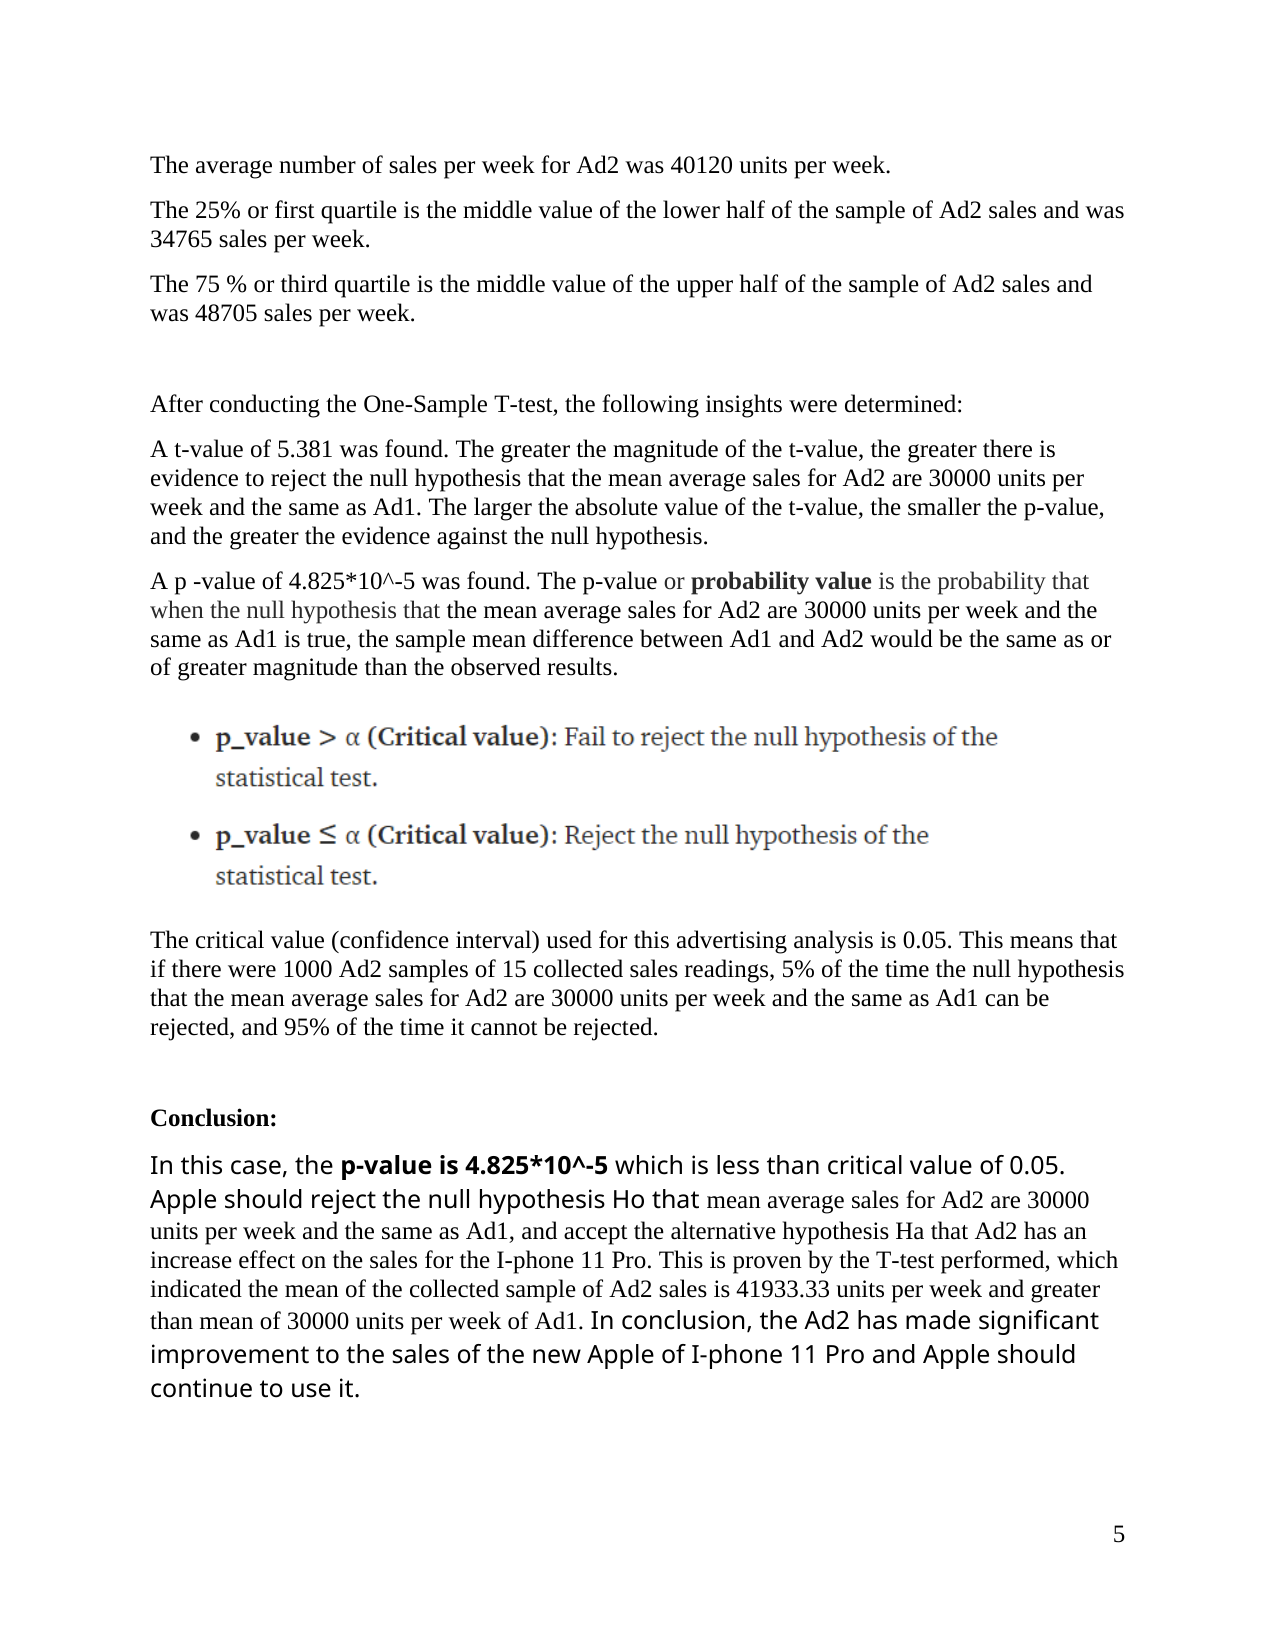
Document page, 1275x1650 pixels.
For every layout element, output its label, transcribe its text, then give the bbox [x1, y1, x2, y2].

text A t-value of 5.381 was found. The greater the magnitude of the t-value, the greater there is evidence to reject the null hypothesis that the mean average sales for Ad2 are 30000 units per week and the same as Ad1. The larger the absolute value of the t-value, the smaller the p-value, and the greater the evidence against the null hypothesis. [150, 434, 1125, 549]
text Conclusion: [150, 1103, 1125, 1131]
text In this case, the p-value is 4.825*10^-5 which is less than critical value of 0.05. Apple should reject the null hypothesis Ho that mean average sales for Ad2 are 30000 units per week and the same as Ad1, and accept the alternative hypothesis Ha that Ad2 has an increase effect on the sales for the I-phone 11 Pro. This is proven by the T-test performed, which indicated the mean of the collected sample of Ad2 sales is 41933.33 units per week and greater than mean of 30000 units per week of Ad1. In conclusion, the Ad2 has made significant improvement to the sales of the new Apple of I-phone 11 Pro and Apple should continue to use it. [150, 1148, 1125, 1404]
text After conducting the One-Sample T-test, the following insights were determined: [150, 389, 1125, 418]
text The 75 % or third quartile is the middle value of the upper half of the sample of Ad2 sales and was 48705 sales per week. [150, 269, 1125, 327]
text The 25% or first quartile is the middle value of the lower half of the sample of Ad2 sales and was 34765 sales per week. [150, 195, 1125, 253]
text The average number of sales per week for Ad2 was 40120 units per week. [150, 150, 1125, 179]
text A p -value of 4.825*10^-5 was found. The p-value or probability value is the probability that when the null hypothesis that the mean average sales for Ad2 are 30000 units per week and the same as Ad1 is true, the sample mean difference between Ad1 and Ad2 would be the same as or of greater magnitude than the observed results. [150, 566, 1125, 681]
picture [150, 697, 1052, 909]
text The critical value (confidence interval) used for this advertising analysis is 0.05. This means that if there were 1000 Ad2 samples of 15 collected sales readings, 5% of the time the null hypothesis that the mean average sales for Ad2 are 30000 units per week and the same as Ad1 can be rejected, and 95% of the time it cannot be rejected. [150, 926, 1125, 1041]
